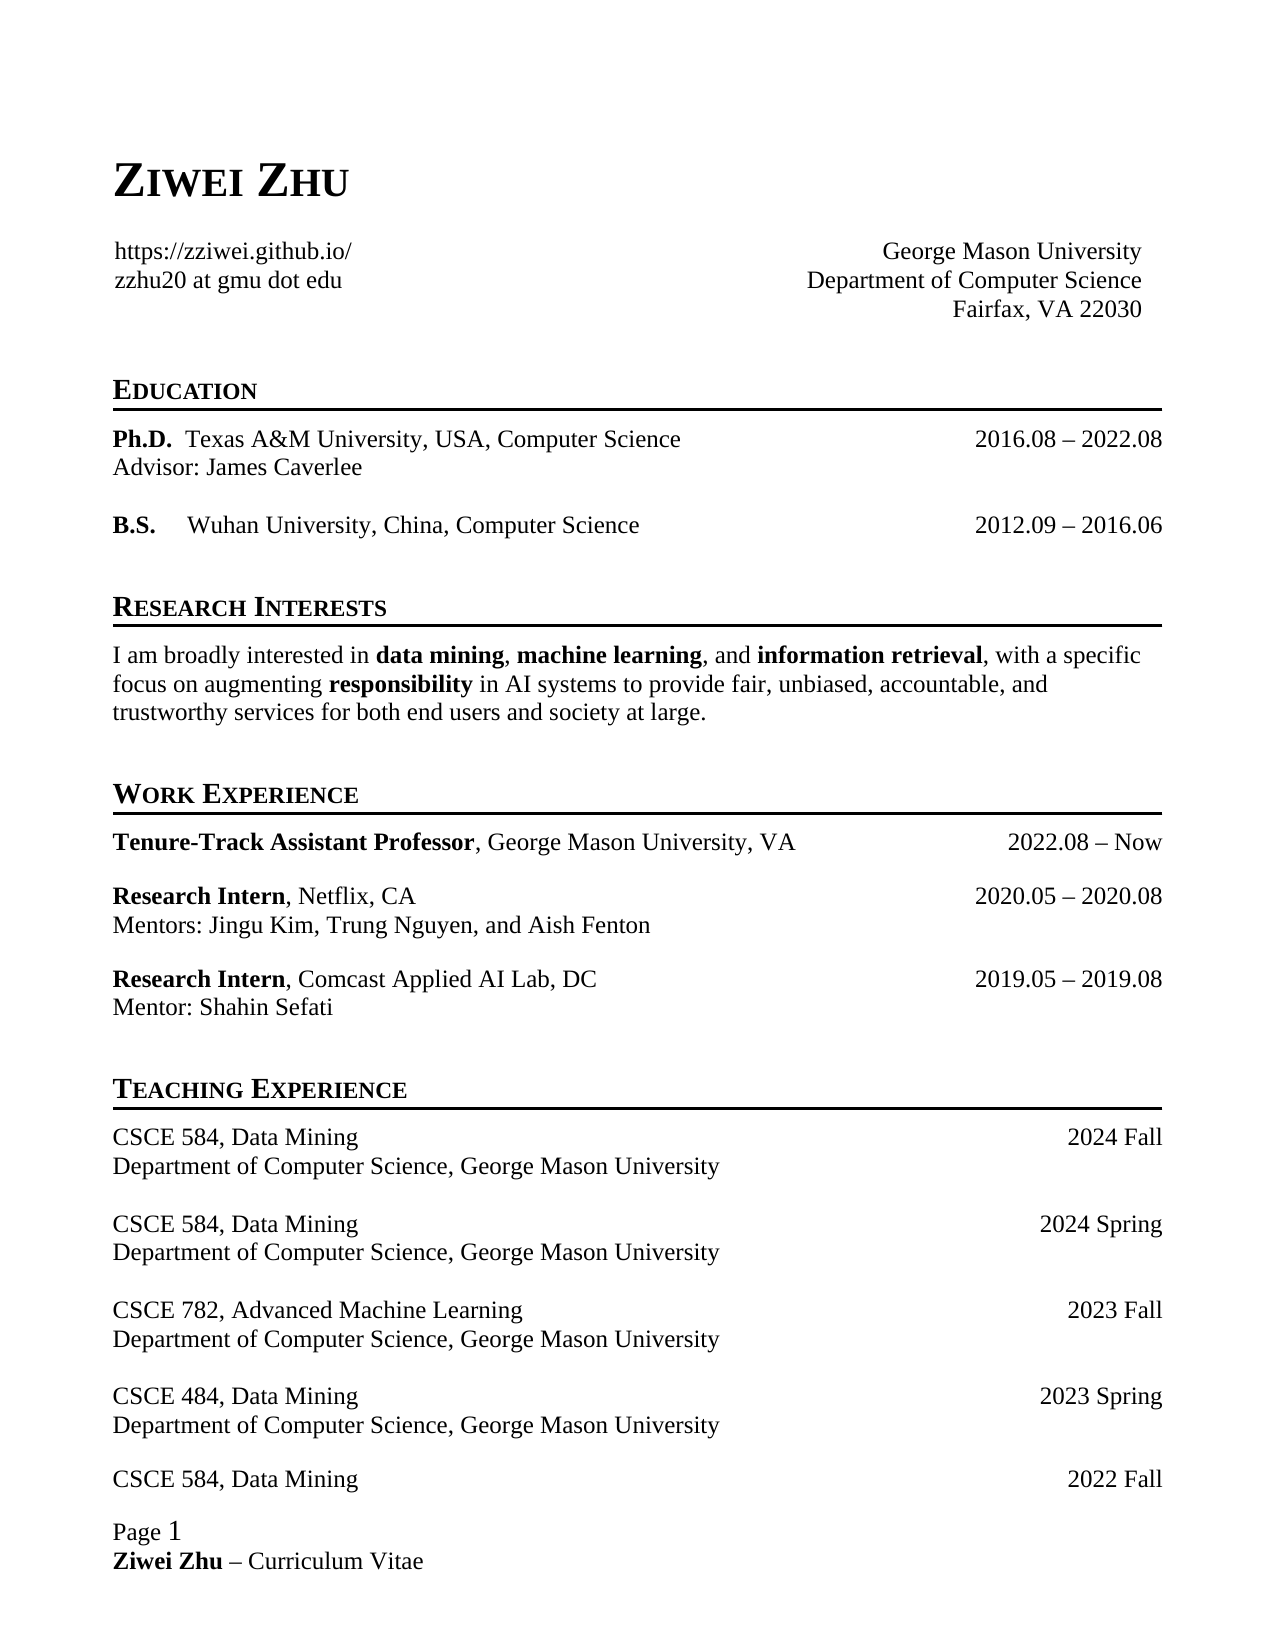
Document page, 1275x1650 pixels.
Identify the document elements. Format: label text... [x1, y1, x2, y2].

subtitle Teaching Experience [112, 1071, 1162, 1110]
text Research Intern, Netflix, CA 2020.05 – 2020.08 [112, 881, 1162, 910]
text I am broadly interested in data mining, machine learning, and information retrieval, with a specific focus on augmenting responsibility in AI systems to provide fair, unbiased, accountable, and trustworthy services for both end users and society at large. [112, 640, 1162, 726]
subtitle Research Interests [112, 589, 1162, 627]
text Tenure-Track Assistant Professor, George Mason University, VA 2022.08 – Now [112, 827, 1162, 856]
text Ziwei Zhu [112, 150, 1162, 207]
text Department of Computer Science, George Mason University [112, 1324, 1162, 1352]
text Advisor: James Caverlee [112, 452, 1162, 481]
text Mentor: Shahin Sefati [112, 992, 1162, 1021]
text Department of Computer Science, George Mason University [112, 1151, 1162, 1180]
table_header https://zziwei.github.io/ zzhu20 at gmu dot edu [103, 236, 599, 322]
text Research Intern, Comcast Applied AI Lab, DC 2019.05 – 2019.08 [112, 964, 1162, 992]
text B.S. Wuhan University, China, Computer Science 2012.09 – 2016.06 [112, 510, 1162, 539]
text Ph.D. Texas A&M University, USA, Computer Science 2016.08 – 2022.08 [112, 424, 1162, 452]
text CSCE 584, Data Mining 2022 Fall [112, 1464, 1162, 1492]
text Department of Computer Science, George Mason University [112, 1410, 1162, 1439]
text CSCE 782, Advanced Machine Learning 2023 Fall [112, 1295, 1162, 1324]
text CSCE 584, Data Mining 2024 Spring [112, 1209, 1162, 1237]
text Mentors: Jingu Kim, Trung Nguyen, and Aish Fenton [112, 910, 1162, 939]
text CSCE 584, Data Mining 2024 Fall [112, 1122, 1162, 1151]
subtitle Work Experience [112, 776, 1162, 815]
table_header George Mason University Department of Computer Science Fairfax, VA 22030 [599, 236, 1153, 322]
text Department of Computer Science, George Mason University [112, 1237, 1162, 1266]
text CSCE 484, Data Mining 2023 Spring [112, 1381, 1162, 1410]
subtitle Education [112, 372, 1162, 411]
